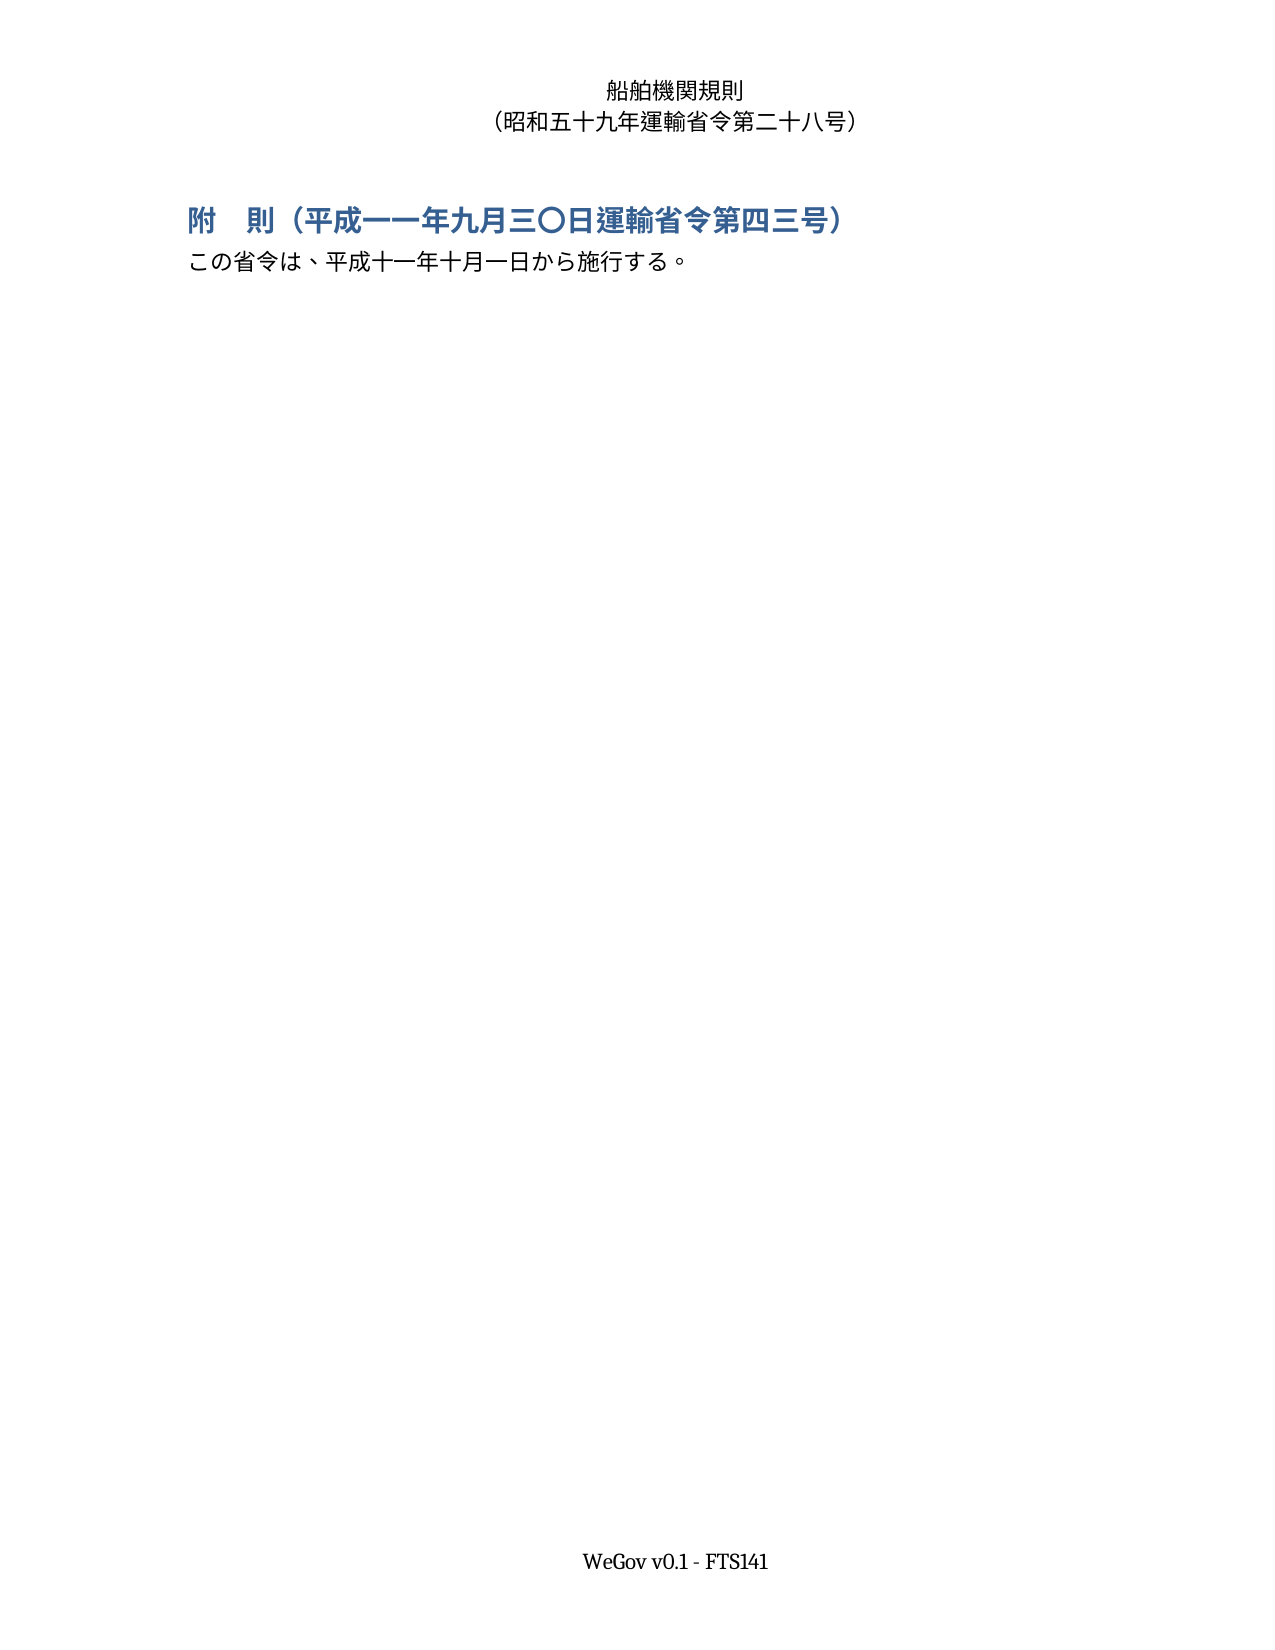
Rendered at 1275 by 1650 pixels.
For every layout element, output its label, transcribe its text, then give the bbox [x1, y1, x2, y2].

text この省令は、平成十一年十月一日から施行する。 [187, 246, 1087, 277]
subtitle 附 則（平成一一年九月三〇日運輸省令第四三号） [187, 200, 1087, 240]
